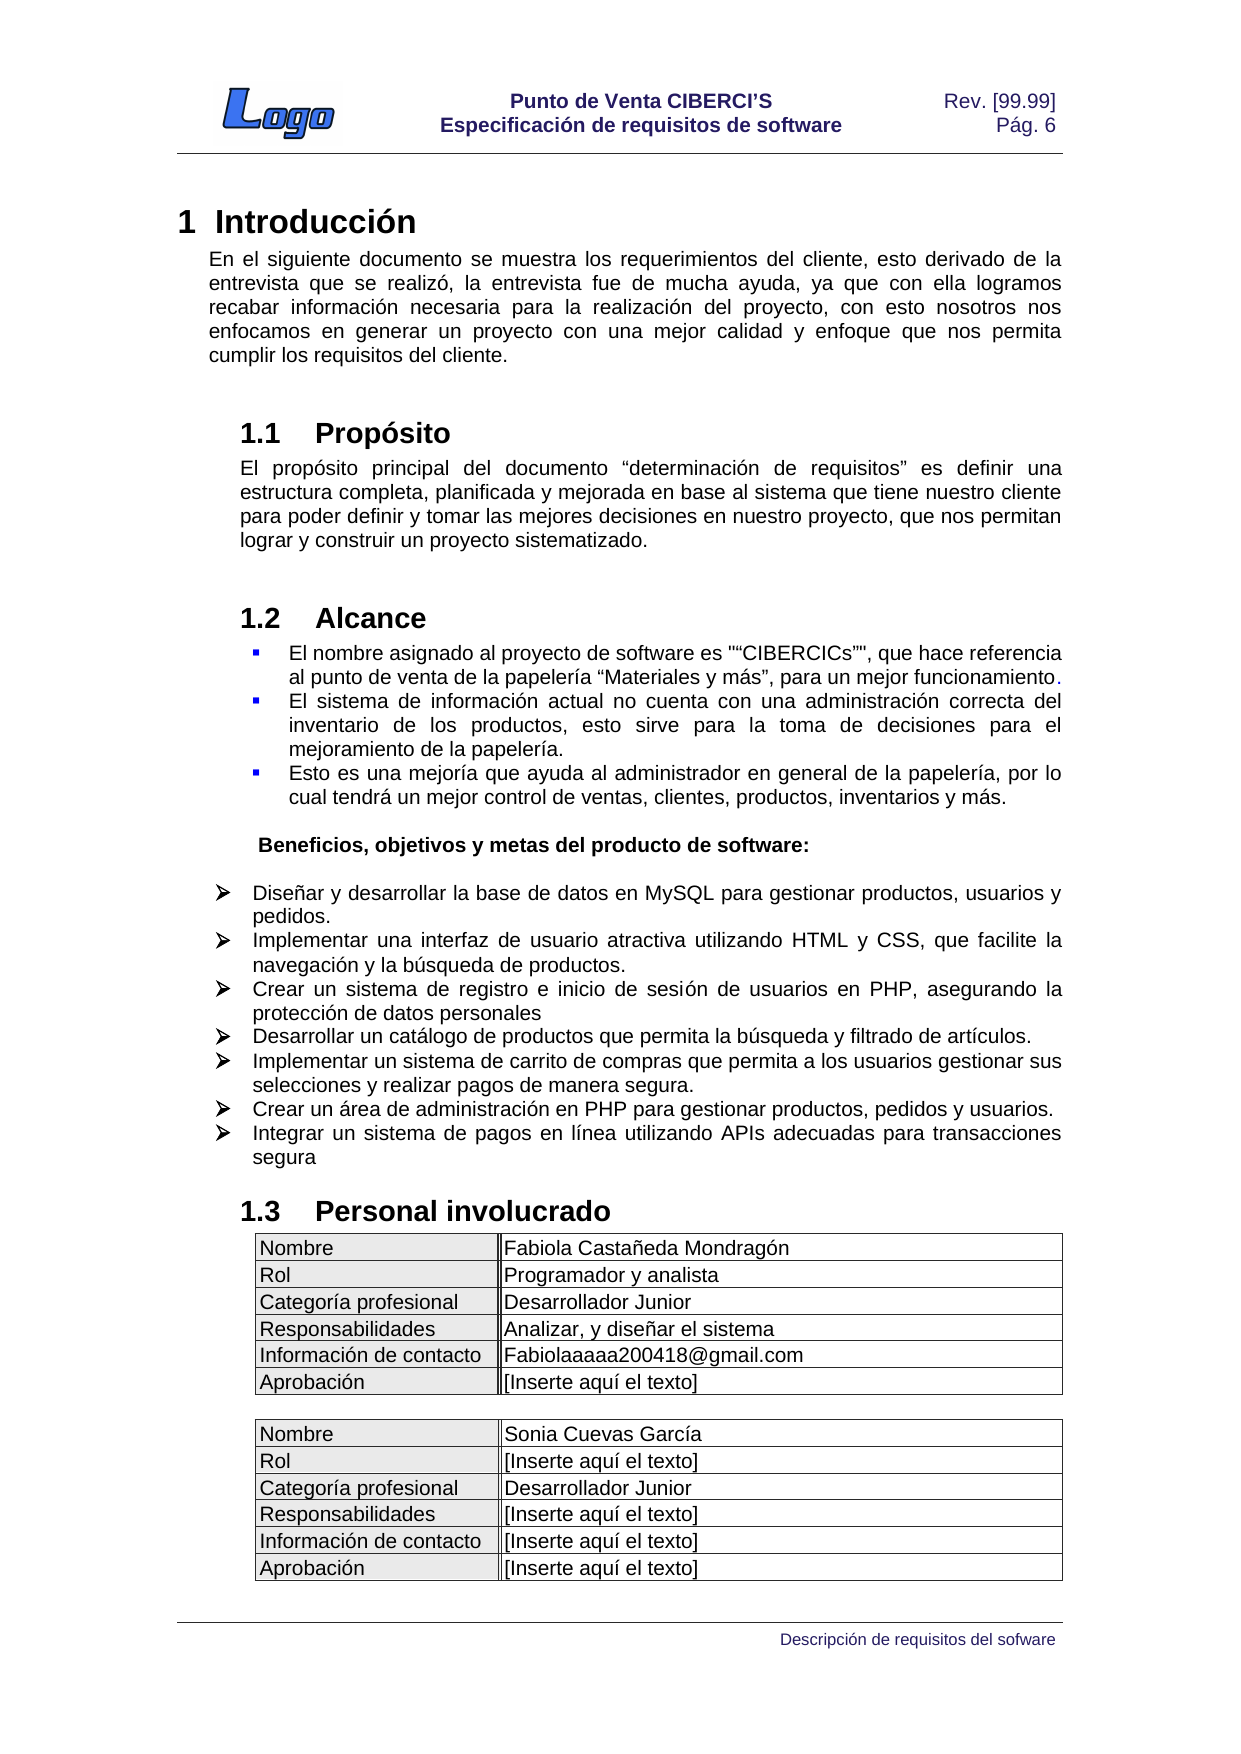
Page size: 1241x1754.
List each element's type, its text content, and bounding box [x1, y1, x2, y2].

table_cell Desarrollador Junior [502, 1474, 1062, 1499]
table_header Nombre [256, 1234, 497, 1260]
table_cell Rol [256, 1447, 498, 1472]
list Implementar un sistema de carrito de compras que permita a los usuarios gestionar sus selecciones y realizar pagos de manera segura. [215, 1048, 1063, 1096]
table_header Nombre [256, 1420, 498, 1446]
list Crear un sistema de registro e inicio de sesión de usuarios en PHP, asegurando la protección de datos personales [215, 976, 1063, 1024]
table_cell [502, 1447, 1062, 1472]
text Beneficios, objetivos y metas del producto de software: [177, 832, 1063, 856]
text El propósito principal del documento “determinación de requisitos” es definir una estructura completa, planificada y mejorada en base al sistema que tiene nuestro cliente para poder definir y tomar las mejores decisiones en nuestro proyecto, que nos permitan lograr y construir un proyecto sistematizado. [240, 456, 1063, 552]
table_cell [502, 1368, 1062, 1394]
table_cell Desarrollador Junior [502, 1288, 1062, 1314]
table_cell Información de contacto [256, 1341, 497, 1367]
table_cell Aprobación [256, 1554, 498, 1579]
list El nombre asignado al proyecto de software es "“CIBERCICs”", que hace referencia al punto de venta de la papelería “Materiales y más”, para un mejor funcionamiento. [251, 640, 1063, 688]
table_cell Categoría profesional [256, 1288, 497, 1314]
table_cell Información de contacto [256, 1527, 498, 1553]
table_cell [502, 1500, 1062, 1526]
table_cell Fabiolaaaaa200418@gmail.com [502, 1341, 1062, 1367]
table_cell Programador y analista [502, 1261, 1062, 1287]
table_header Fabiola Castañeda Mondragón [502, 1234, 1062, 1260]
subtitle Introducción [177, 203, 1063, 241]
table_cell Categoría profesional [256, 1474, 498, 1499]
list Desarrollar un catálogo de productos que permita la búsqueda y filtrado de artículos. [215, 1024, 1063, 1048]
table_cell Responsabilidades [256, 1500, 498, 1526]
list Integrar un sistema de pagos en línea utilizando APIs adecuadas para transacciones segura [215, 1121, 1063, 1168]
table_cell Aprobación [256, 1368, 497, 1394]
table_cell Rol [256, 1261, 497, 1287]
list Diseñar y desarrollar la base de datos en MySQL para gestionar productos, usuarios y pedidos. [215, 880, 1063, 928]
table_cell [502, 1554, 1062, 1579]
list Crear un área de administración en PHP para gestionar productos, pedidos y usuarios. [215, 1096, 1063, 1121]
list Implementar una interfaz de usuario atractiva utilizando HTML y CSS, que facilite la navegación y la búsqueda de productos. [215, 928, 1063, 976]
table_header Sonia Cuevas García [502, 1420, 1062, 1446]
table_cell Analizar, y diseñar el sistema [502, 1315, 1062, 1340]
subtitle Alcance [240, 601, 1063, 634]
table_cell Responsabilidades [256, 1315, 497, 1340]
subtitle Propósito [240, 416, 1063, 449]
table_cell [502, 1527, 1062, 1553]
list Esto es una mejoría que ayuda al administrador en general de la papelería, por lo cual tendrá un mejor control de ventas, clientes, productos, inventarios y más. [251, 760, 1063, 808]
subtitle Personal involucrado [240, 1193, 1063, 1227]
text En el siguiente documento se muestra los requerimientos del cliente, esto derivado de la entrevista que se realizó, la entrevista fue de mucha ayuda, ya que con ella logramos recabar información necesaria para la realización del proyecto, con esto nosotros nos enfocamos en generar un proyecto con una mejor calidad y enfoque que nos permita cumplir los requisitos del cliente. [208, 247, 1063, 367]
list El sistema de información actual no cuenta con una administración correcta del inventario de los productos, esto sirve para la toma de decisiones para el mejoramiento de la papelería. [251, 688, 1063, 760]
